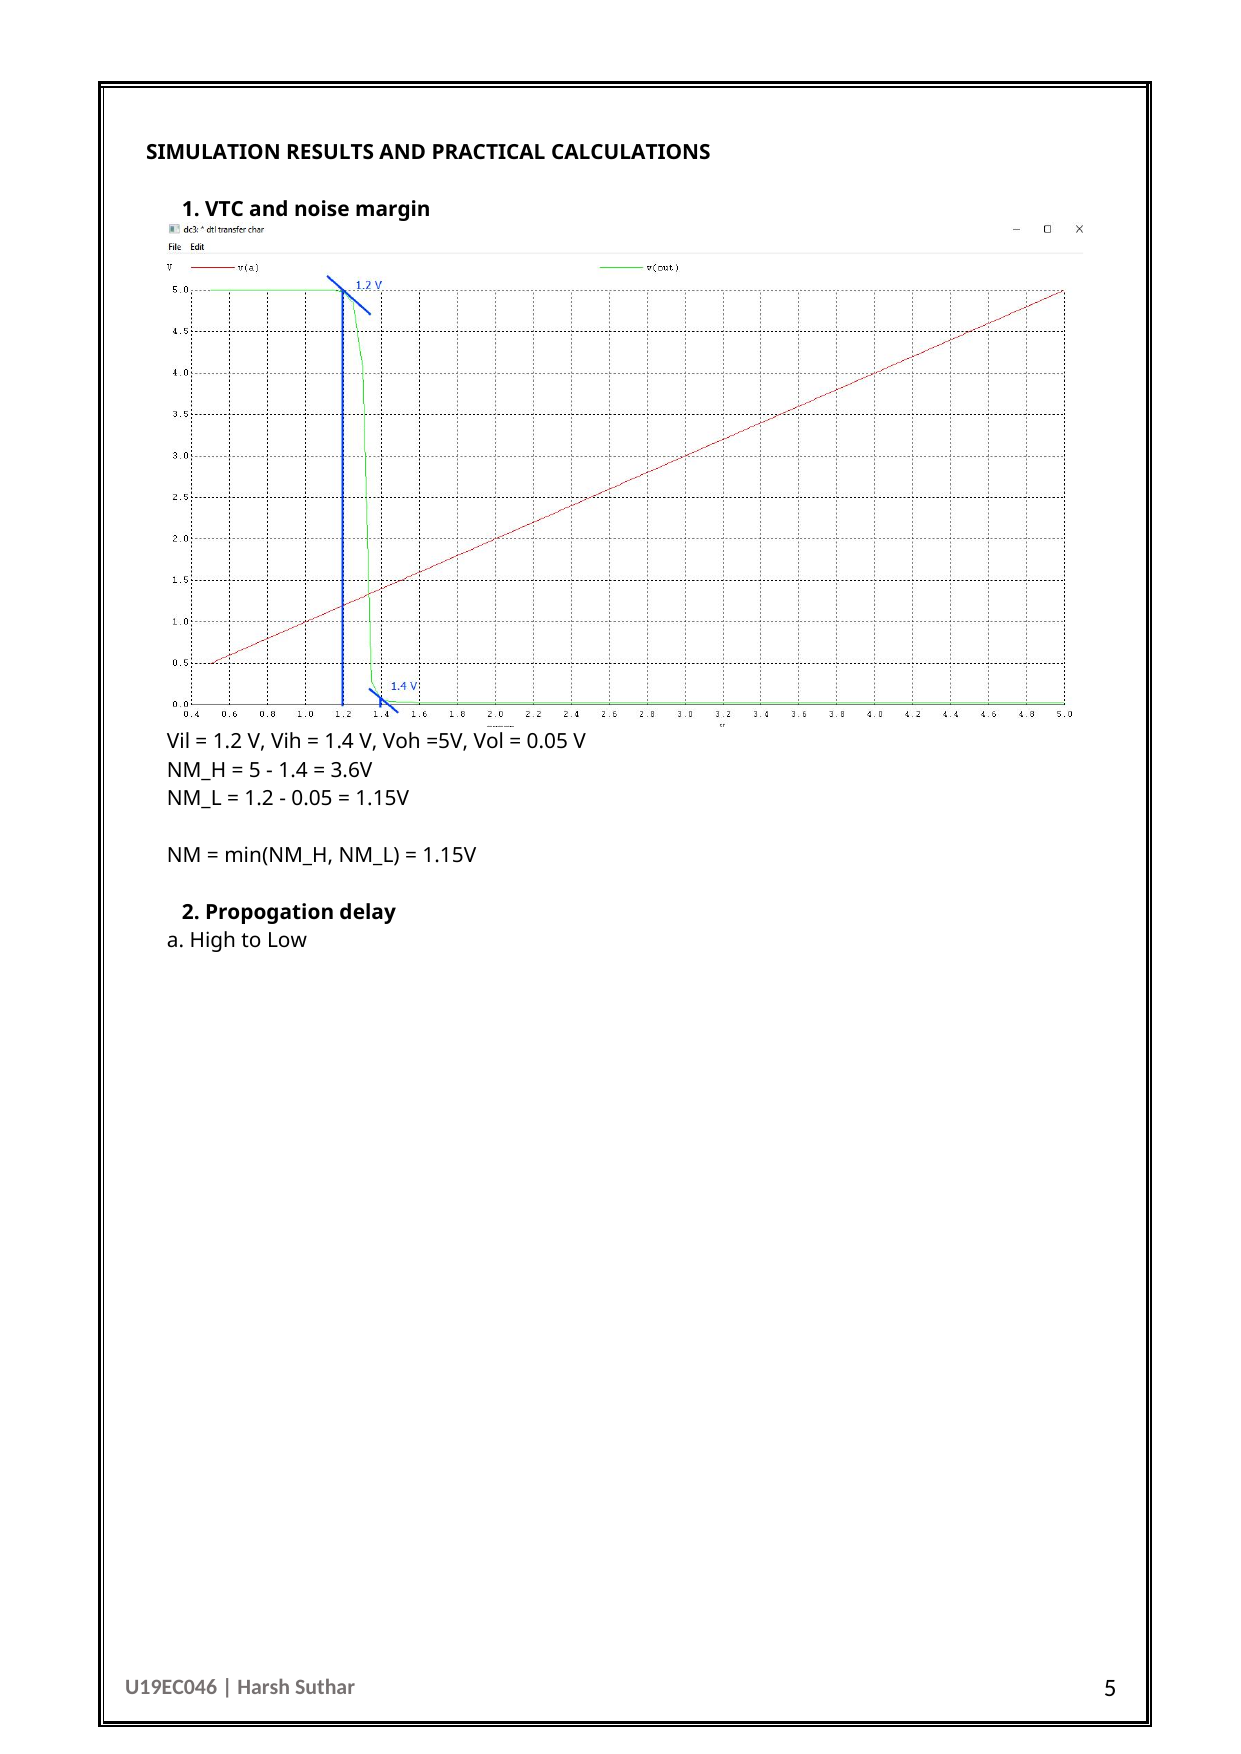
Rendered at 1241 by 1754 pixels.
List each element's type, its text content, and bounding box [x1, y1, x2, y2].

list NM_L = 1.2 - 0.05 = 1.15V [167, 783, 1083, 812]
picture [166, 222, 1084, 727]
list High to Low [167, 926, 1083, 954]
list NM_H = 5 - 1.4 = 3.6V [167, 755, 1083, 783]
list Propogation delay [167, 897, 1083, 926]
list Vil = 1.2 V, Vih = 1.4 V, Voh =5V, Vol = 0.05 V [167, 727, 1083, 755]
text SIMULATION RESULTS AND PRACTICAL CALCULATIONS [146, 137, 1083, 165]
list NM = min(NM_H, NM_L) = 1.15V [167, 840, 1083, 869]
list VTC and noise margin [167, 194, 1083, 222]
